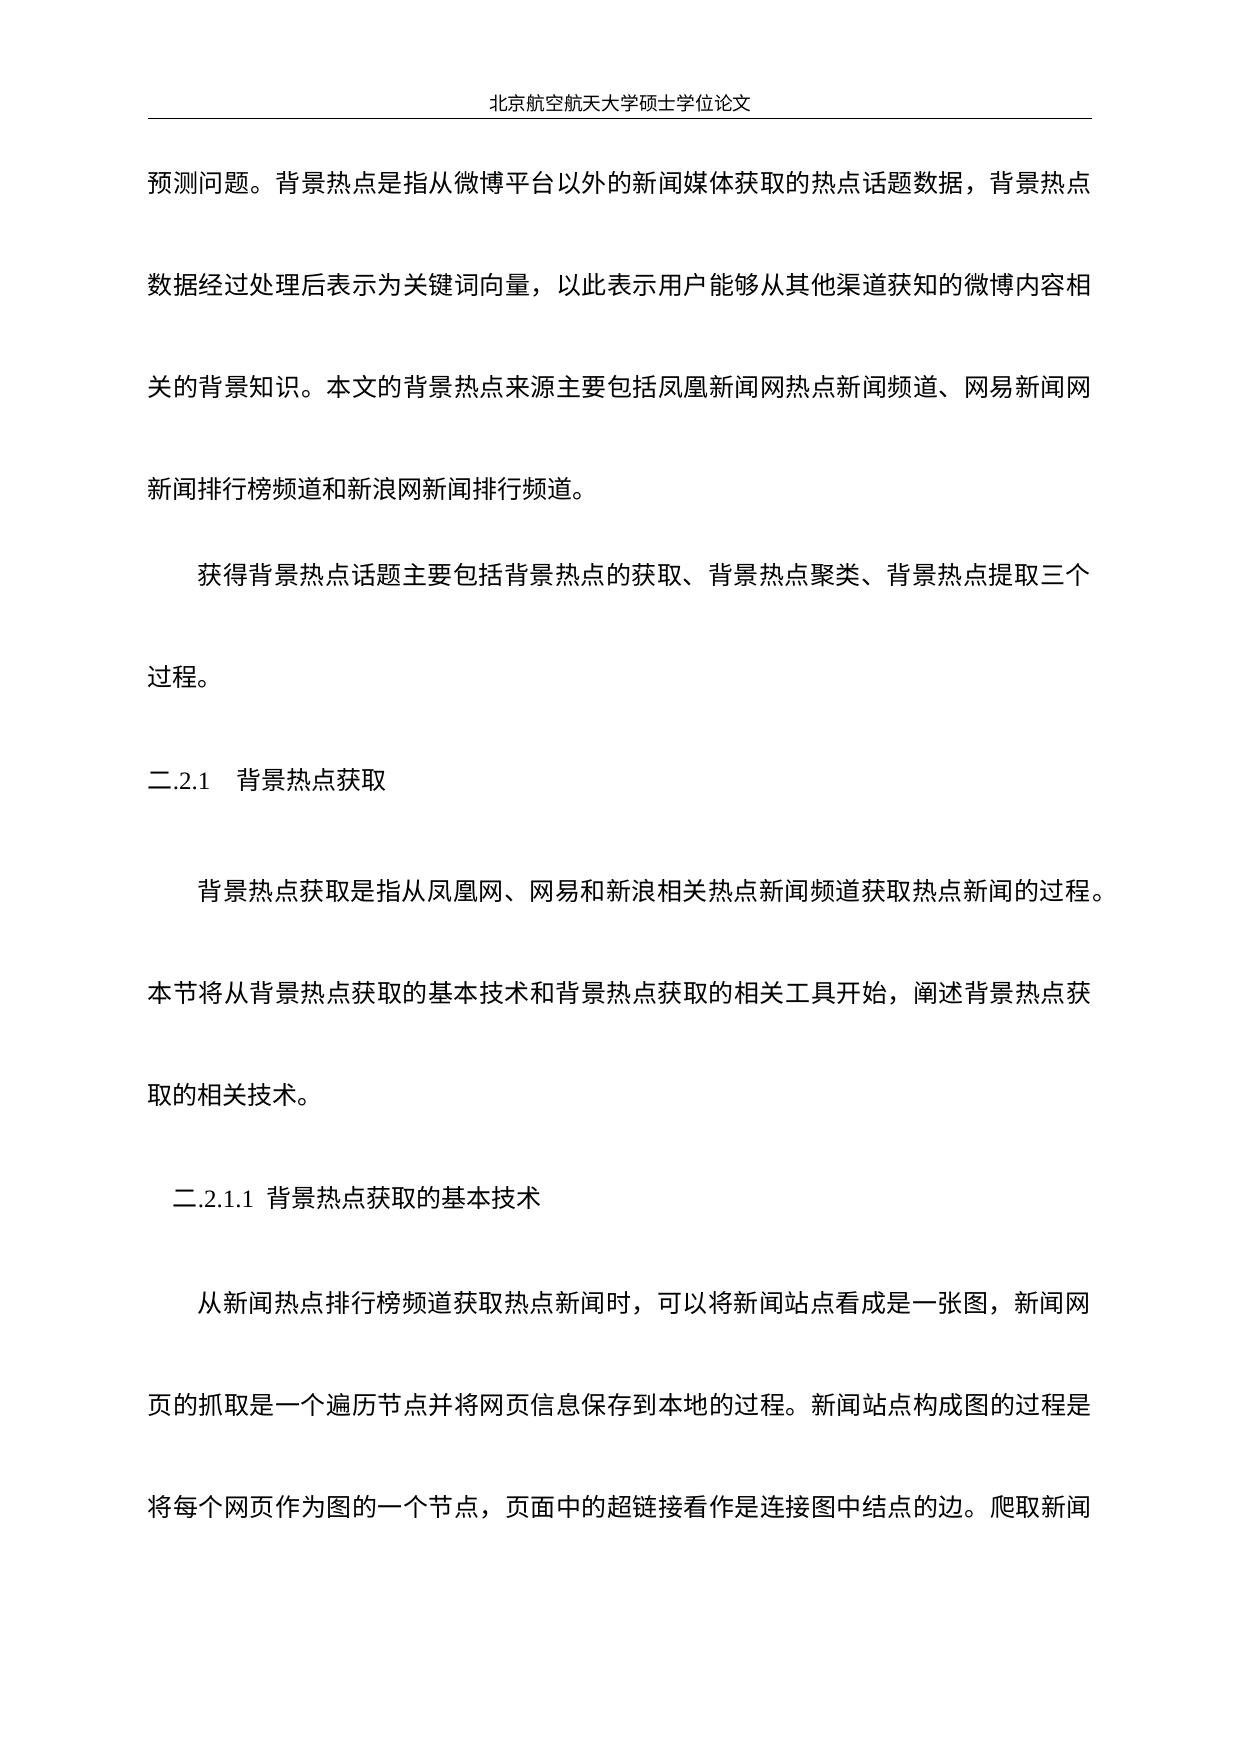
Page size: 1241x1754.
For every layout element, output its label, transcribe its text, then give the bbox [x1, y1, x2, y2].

subtitle 背景热点获取的基本技术 [173, 1162, 1067, 1230]
subtitle 背景热点获取 [148, 744, 1092, 812]
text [148, 1268, 1092, 1539]
text 获得背景热点话题主要包括背景热点的获取、背景热点聚类、背景热点提取三个过程。 [148, 539, 1092, 709]
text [148, 148, 1092, 521]
text 背景热点获取是指从凤凰网、网易和新浪相关热点新闻频道获取热点新闻的过程。本节将从背景热点获取的基本技术和背景热点获取的相关工具开始，阐述背景热点获取的相关技术。 [148, 856, 1092, 1127]
